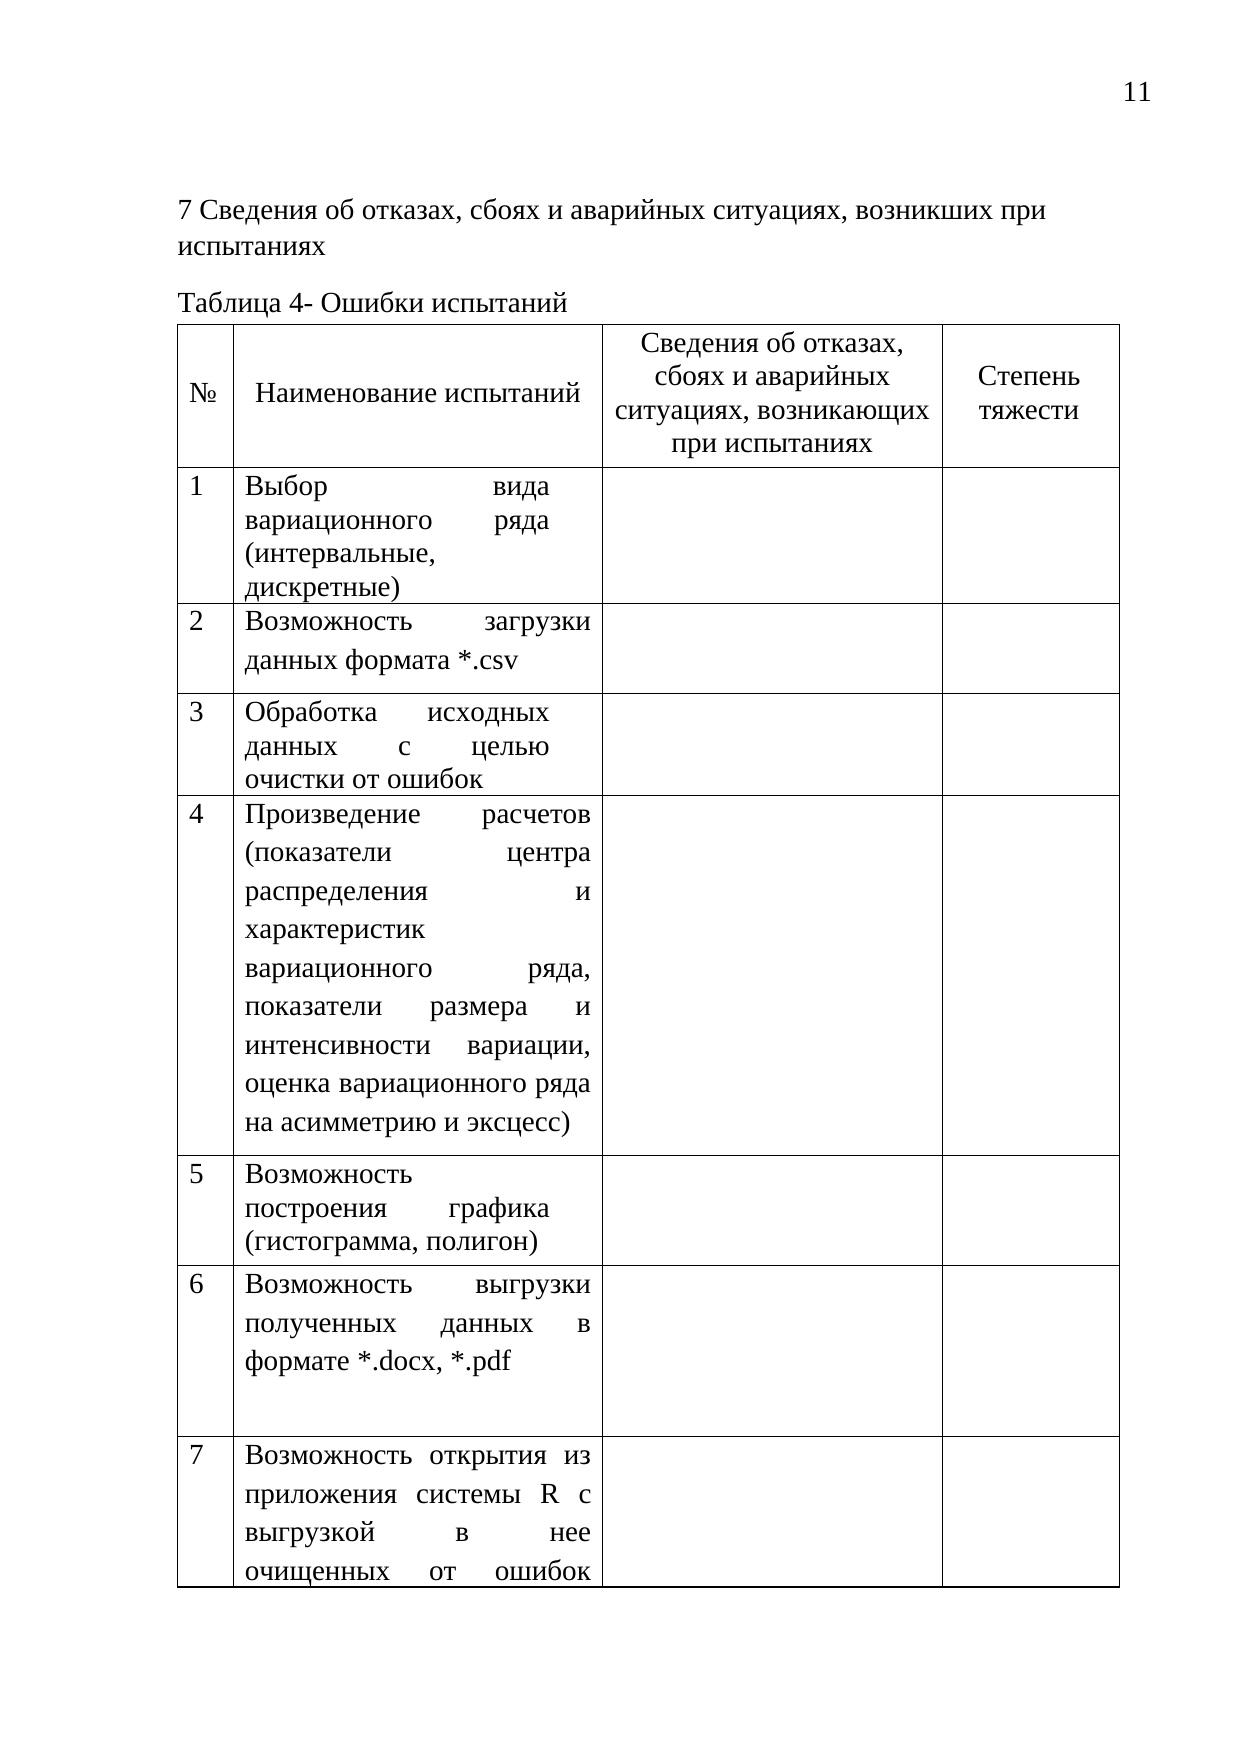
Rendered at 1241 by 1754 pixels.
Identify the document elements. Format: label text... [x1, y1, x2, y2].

table_cell 1 [178, 468, 233, 602]
table_cell [943, 604, 1119, 693]
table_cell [234, 1437, 602, 1586]
table_cell [603, 604, 942, 693]
table_cell [943, 796, 1119, 1155]
table_cell Возможность построения графика (гистограмма, полигон) [234, 1156, 602, 1265]
table_cell Возможность загрузки данных формата *.csv [234, 604, 602, 693]
table_header Степень тяжести [943, 325, 1119, 467]
table_cell [603, 1266, 942, 1436]
table_cell 5 [178, 1156, 233, 1265]
table_header Сведения об отказах, сбоях и аварийных ситуациях, возникающих при испытаниях [603, 325, 942, 467]
table_cell Возможность выгрузки полученных данных в формате *.docx, *.pdf [234, 1266, 602, 1436]
table_header Наименование испытаний [234, 325, 602, 467]
table_cell 2 [178, 604, 233, 693]
table_cell Выбор вида вариационного ряда (интервальные, дискретные) [234, 468, 602, 602]
table_cell Обработка исходных данных с целью очистки от ошибок [234, 694, 602, 795]
table_cell [943, 1266, 1119, 1436]
table_cell [603, 468, 942, 602]
table_cell [603, 796, 942, 1155]
table_cell Произведение расчетов (показатели центра распределения и характеристик вариационного ряда, показатели размера и интенсивности вариации, оценка вариационного ряда на асимметрию и эксцесс) [234, 796, 602, 1155]
table_cell [603, 694, 942, 795]
table_cell 6 [178, 1266, 233, 1436]
table_cell [943, 694, 1119, 795]
table_header № [178, 325, 233, 467]
table_cell [943, 1156, 1119, 1265]
subtitle 7 Сведения об отказах, сбоях и аварийных ситуациях, возникших при испытаниях [177, 192, 1152, 262]
table_cell 7 [178, 1437, 233, 1586]
table_cell [943, 468, 1119, 602]
text Таблица 4- Ошибки испытаний [177, 285, 1152, 319]
table_cell [943, 1437, 1119, 1586]
table_cell 3 [178, 694, 233, 795]
table_cell [603, 1156, 942, 1265]
table_cell [603, 1437, 942, 1586]
table_cell 4 [178, 796, 233, 1155]
